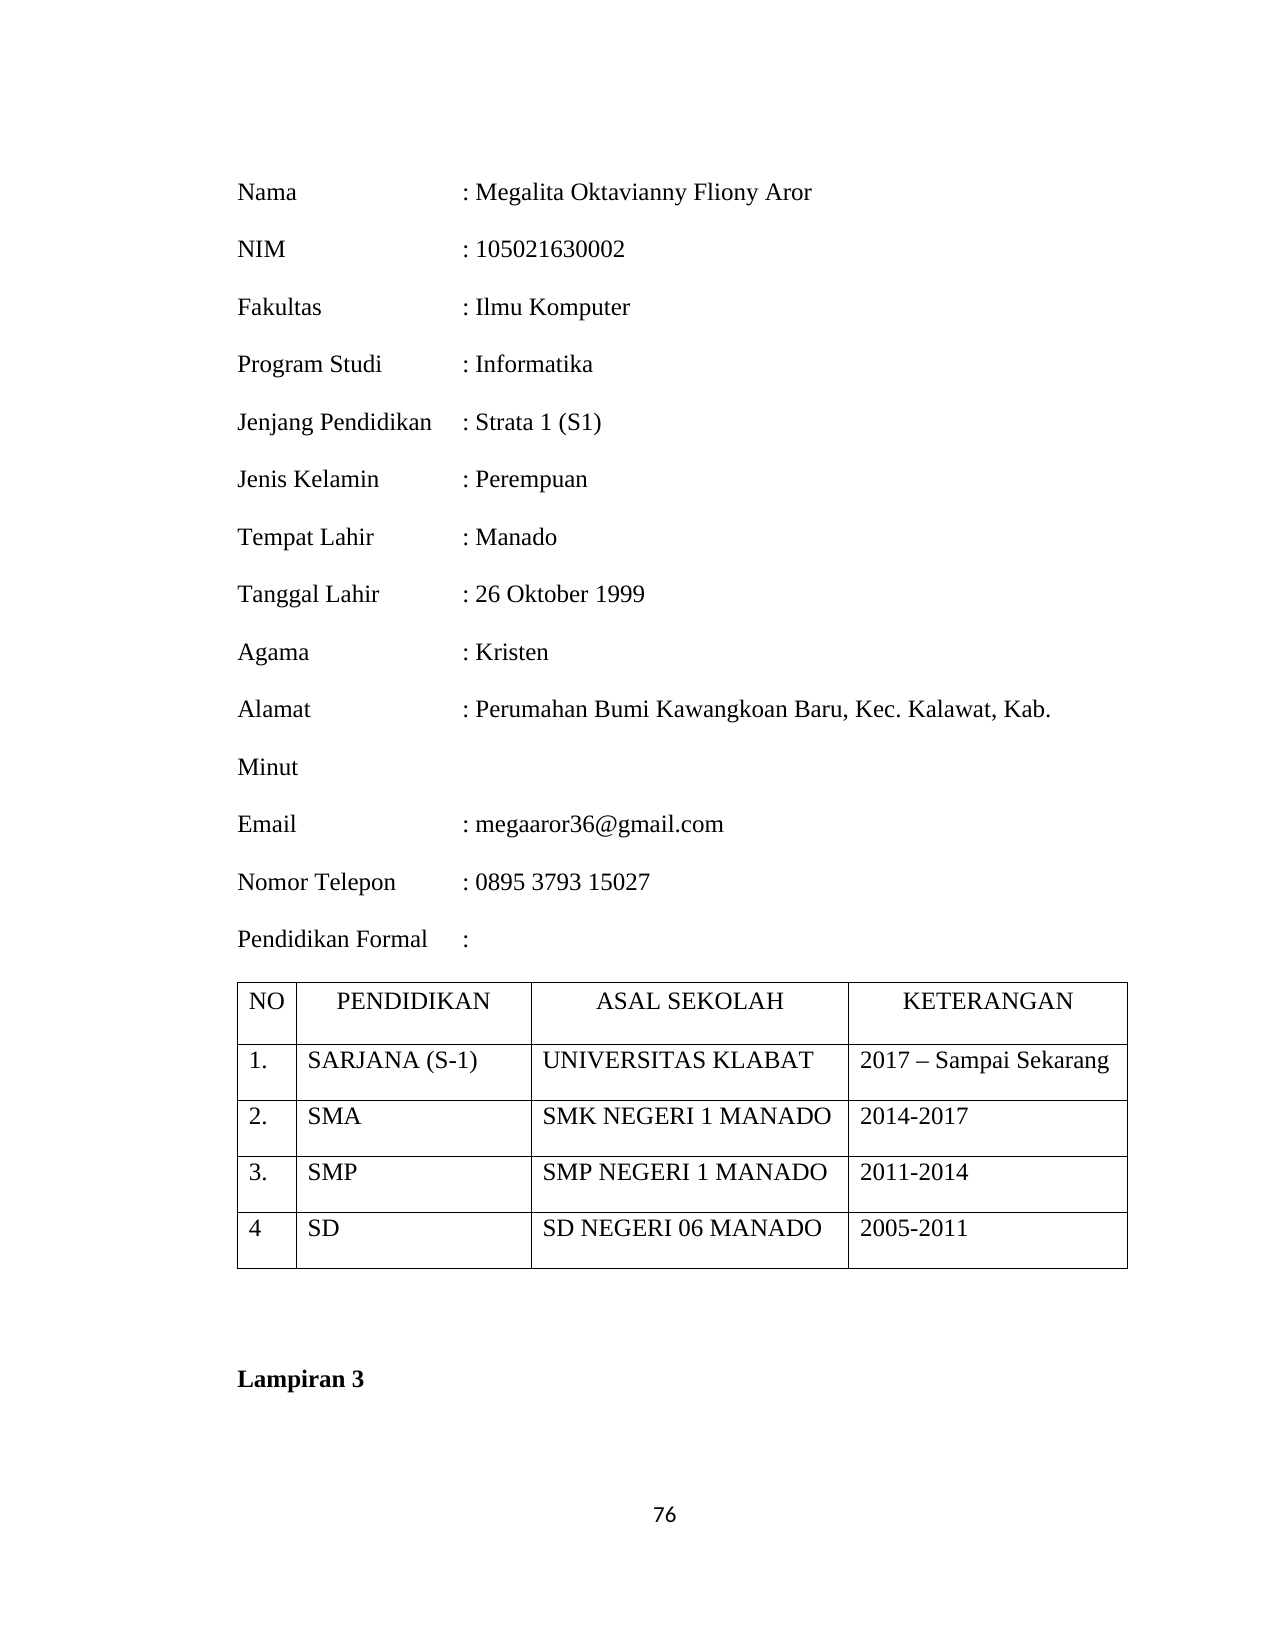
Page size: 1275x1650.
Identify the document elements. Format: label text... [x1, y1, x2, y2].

table_cell 4 [238, 1213, 296, 1268]
table_cell SARJANA (S-1) [297, 1045, 531, 1100]
table_cell 2017 – Sampai Sekarang [849, 1045, 1127, 1100]
table_header KETERANGAN [849, 983, 1127, 1044]
table_cell 2005-2011 [849, 1213, 1127, 1268]
table_cell 2014-2017 [849, 1101, 1127, 1156]
text Fakultas : Ilmu Komputer [237, 292, 1092, 321]
text Alamat : Perumahan Bumi Kawangkoan Baru, Kec. Kalawat, Kab. Minut [237, 694, 1092, 781]
table_cell SD [297, 1213, 531, 1268]
table_cell SMP NEGERI 1 MANADO [532, 1157, 848, 1212]
table_cell UNIVERSITAS KLABAT [532, 1045, 848, 1100]
table_cell SMK NEGERI 1 MANADO [532, 1101, 848, 1156]
text Tempat Lahir : Manado [237, 522, 1092, 551]
text Agama : Kristen [237, 637, 1092, 666]
table_cell SMA [297, 1101, 531, 1156]
table_cell 2011-2014 [849, 1157, 1127, 1212]
text Nomor Telepon : 0895 3793 15027 [237, 867, 1092, 896]
table_cell SMP [297, 1157, 531, 1212]
text Lampiran 3 [237, 1364, 1092, 1393]
text Nama : Megalita Oktavianny Fliony Aror [237, 177, 1092, 206]
text Jenis Kelamin : Perempuan [237, 464, 1092, 493]
text Email : megaaror36@gmail.com [237, 809, 1092, 838]
table_cell SD NEGERI 06 MANADO [532, 1213, 848, 1268]
table_cell 1. [238, 1045, 296, 1100]
table_header ASAL SEKOLAH [532, 983, 848, 1044]
table_header NO [238, 983, 296, 1044]
table_cell 2. [238, 1101, 296, 1156]
text Tanggal Lahir : 26 Oktober 1999 [237, 579, 1092, 608]
table_cell 3. [238, 1157, 296, 1212]
text Pendidikan Formal : [237, 924, 1092, 953]
text Program Studi : Informatika [237, 349, 1092, 378]
text Jenjang Pendidikan : Strata 1 (S1) [237, 407, 1092, 436]
table_header PENDIDIKAN [297, 983, 531, 1044]
text NIM : 105021630002 [237, 234, 1092, 263]
